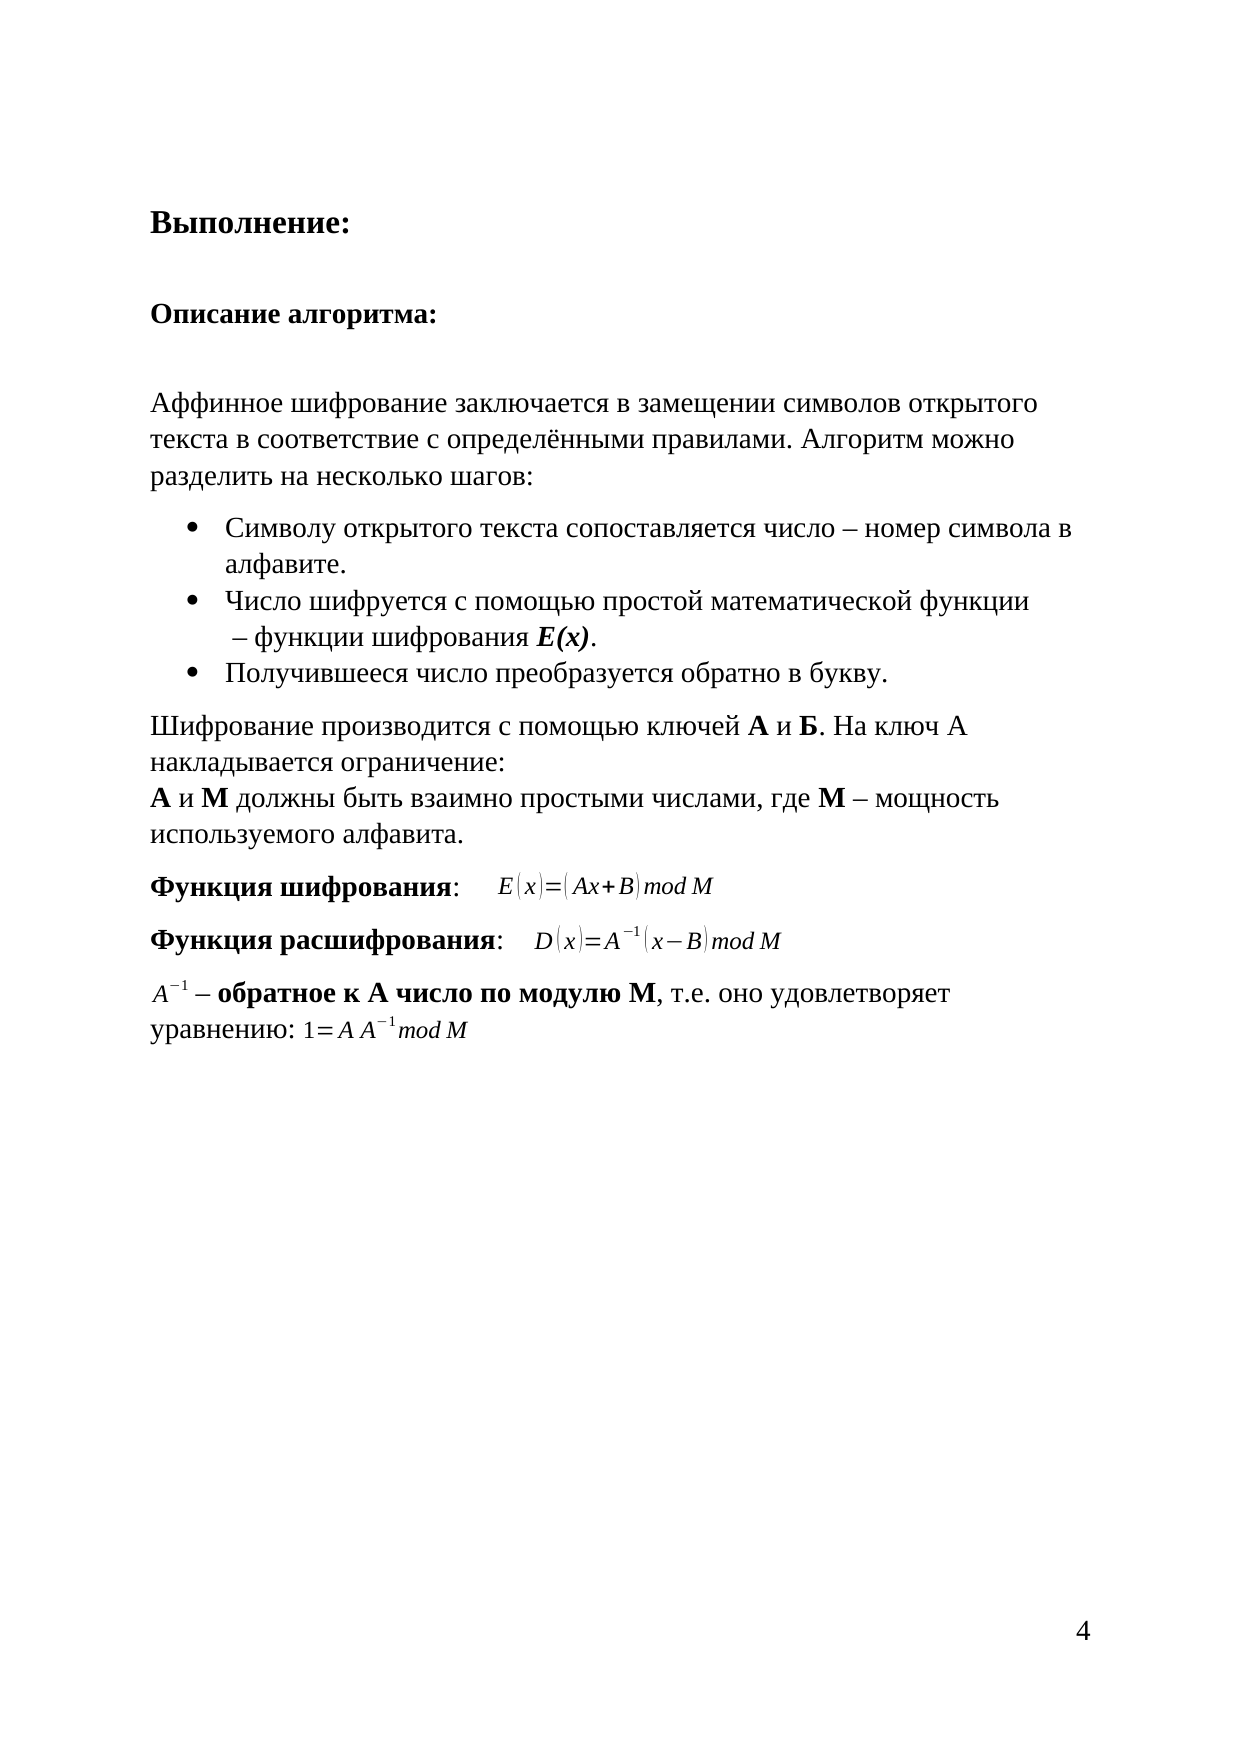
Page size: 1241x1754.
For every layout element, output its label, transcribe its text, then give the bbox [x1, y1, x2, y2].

subtitle Описание алгоритма: [150, 296, 1090, 330]
text Шифрование производится с помощью ключей A и Б. На ключ А накладывается ограничение: А и М должны быть взаимно простыми числами, где М – мощность используемого алфавита. [150, 708, 1090, 850]
subtitle Выполнение: [150, 202, 1090, 241]
list Символу открытого текста сопоставляется число – номер символа в алфавите. [187, 510, 1090, 580]
text Функция шифрования: [150, 869, 1090, 903]
text – обратное к A число по модулю M, т.е. оно удовлетворяет уравнению: [150, 975, 1090, 1045]
list Получившееся число преобразуется обратно в букву. [187, 655, 1090, 689]
list Число шифруется с помощью простой математической функции – функции шифрования E(x). [187, 583, 1090, 653]
text Аффинное шифрование заключается в замещении символов открытого текста в соответствие с определёнными правилами. Алгоритм можно разделить на несколько шагов: [150, 385, 1090, 491]
text Функция расшифрования: [150, 922, 1090, 956]
